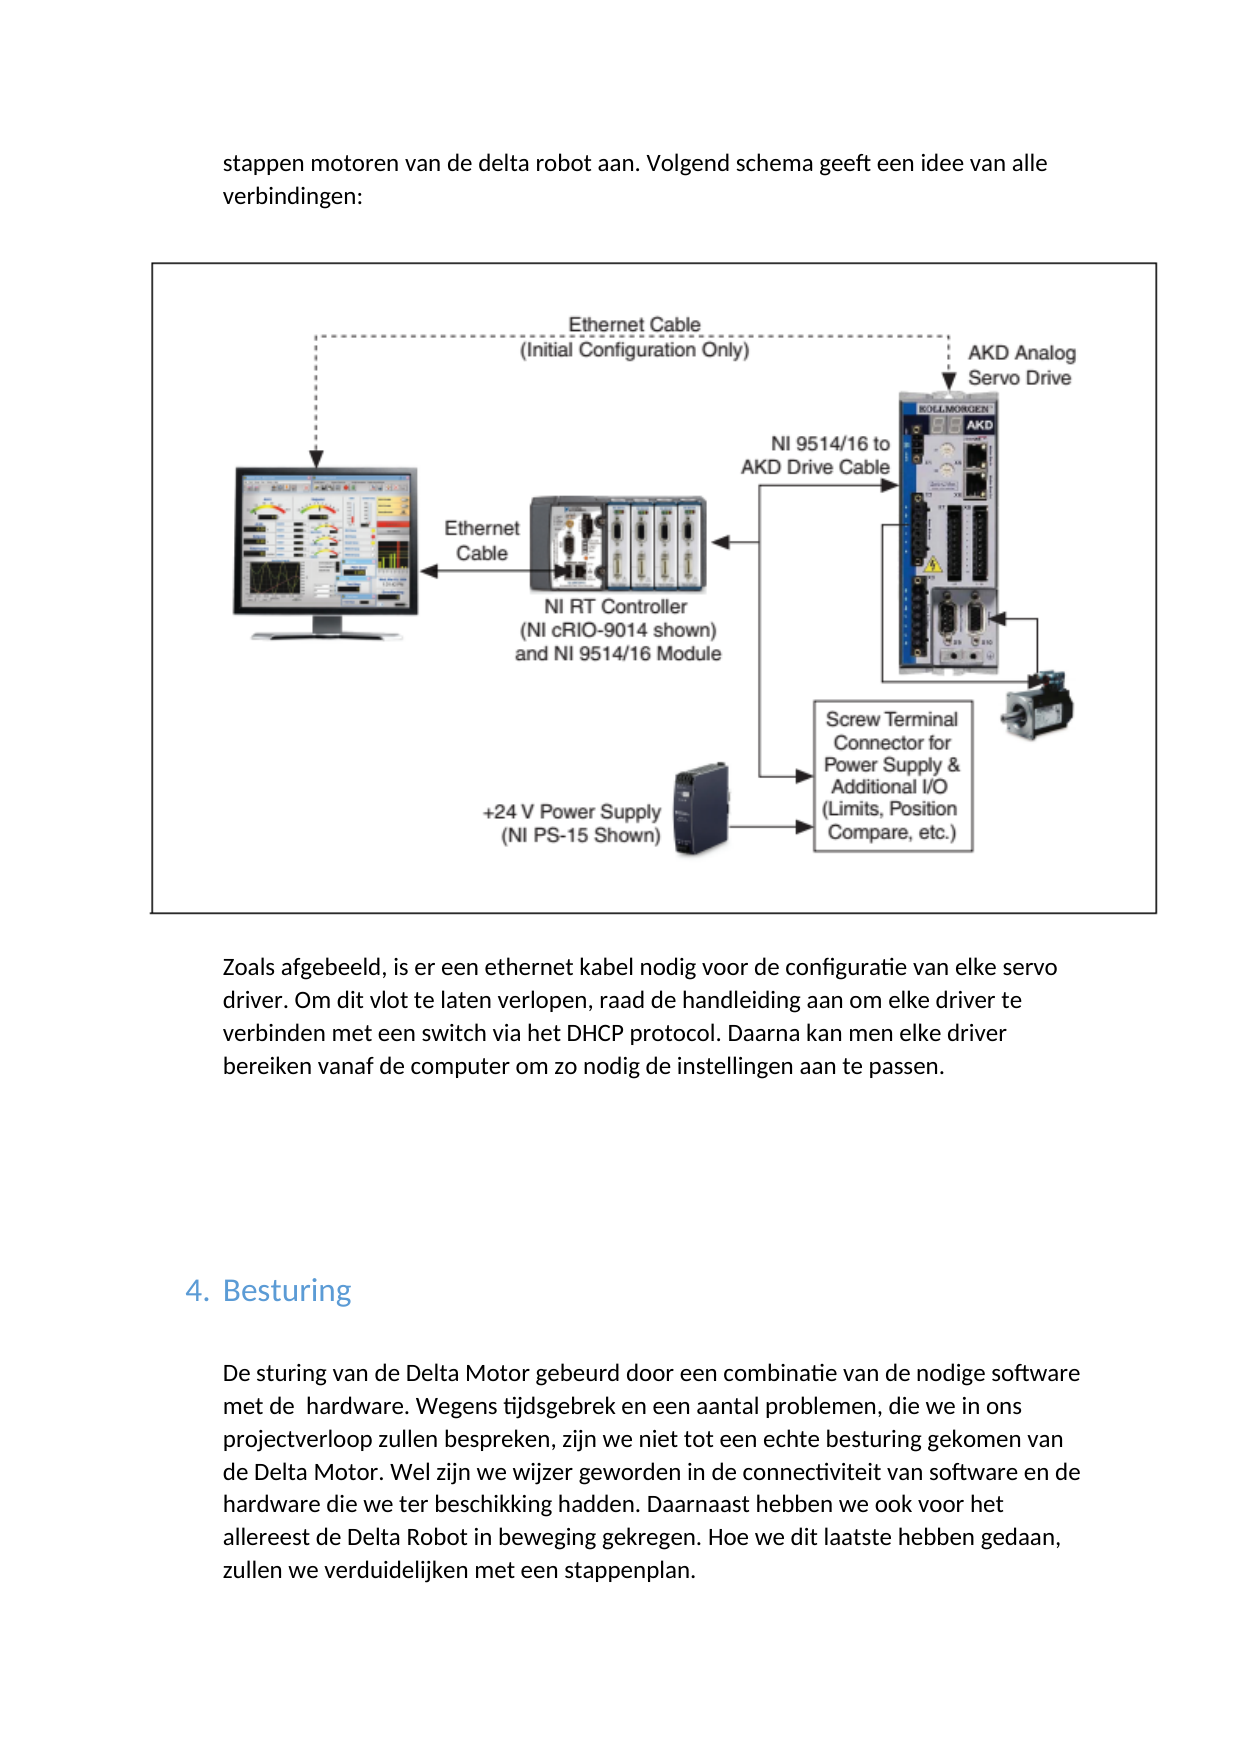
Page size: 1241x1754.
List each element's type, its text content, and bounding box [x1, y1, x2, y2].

list De sturing van de Delta Motor gebeurd door een combinatie van de nodige software met de hardware. Wegens tijdsgebrek en een aantal problemen, die we in ons projectverloop zullen bespreken, zijn we niet tot een echte besturing gekomen van de Delta Motor. Wel zijn we wijzer geworden in de connectiviteit van software en de hardware die we ter beschikking hadden. Daarnaast hebben we ook voor het allereest de Delta Robot in beweging gekregen. Hoe we dit laatste hebben gedaan, zullen we verduidelijken met een stappenplan. [223, 1357, 1093, 1585]
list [223, 148, 1093, 211]
list Besturing [185, 1269, 1093, 1310]
picture [147, 258, 1162, 919]
list Zoals afgebeeld, is er een ethernet kabel nodig voor de configuratie van elke servo driver. Om dit vlot te laten verlopen, raad de handleiding aan om elke driver te verbinden met een switch via het DHCP protocol. Daarna kan men elke driver bereiken vanaf de computer om zo nodig de instellingen aan te passen. [223, 951, 1093, 1080]
